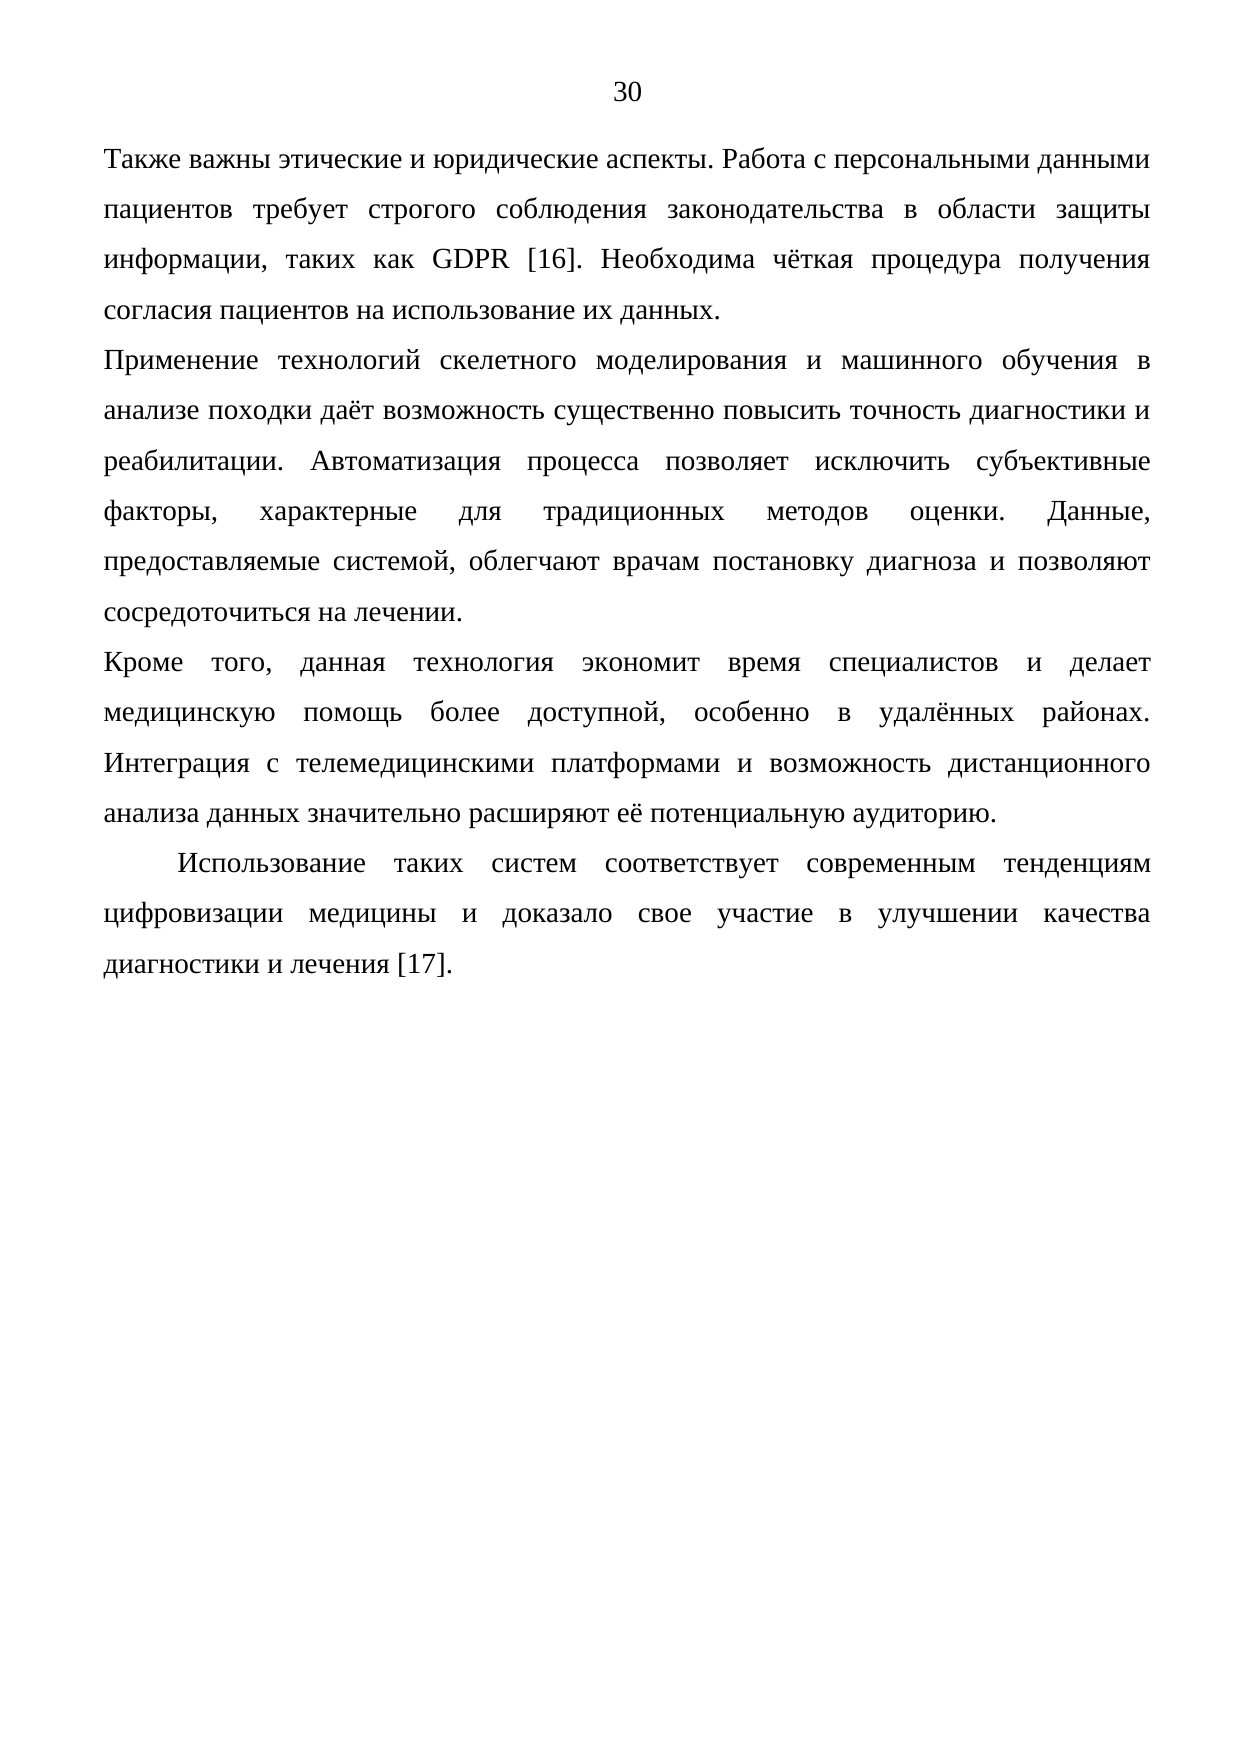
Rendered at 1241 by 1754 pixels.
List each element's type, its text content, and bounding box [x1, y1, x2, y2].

text Применение технологий скелетного моделирования и машинного обучения в анализе походки даёт возможность существенно повысить точность диагностики и реабилитации. Автоматизация процесса позволяет исключить субъективные факторы, характерные для традиционных методов оценки. Данные, предоставляемые системой, облегчают врачам постановку диагноза и позволяют сосредоточиться на лечении. [103, 342, 1152, 627]
text Кроме того, данная технология экономит время специалистов и делает медицинскую помощь более доступной, особенно в удалённых районах. Интеграция с телемедицинскими платформами и возможность дистанционного анализа данных значительно расширяют её потенциальную аудиторию. [103, 644, 1152, 828]
text Также важны этические и юридические аспекты. Работа с персональными данными пациентов требует строгого соблюдения законодательства в области защиты информации, таких как GDPR [16]. Необходима чёткая процедура получения согласия пациентов на использование их данных. [103, 141, 1152, 325]
text Использование таких систем соответствует современным тенденциям цифровизации медицины и доказало свое участие в улучшении качества диагностики и лечения [17]. [103, 845, 1152, 979]
